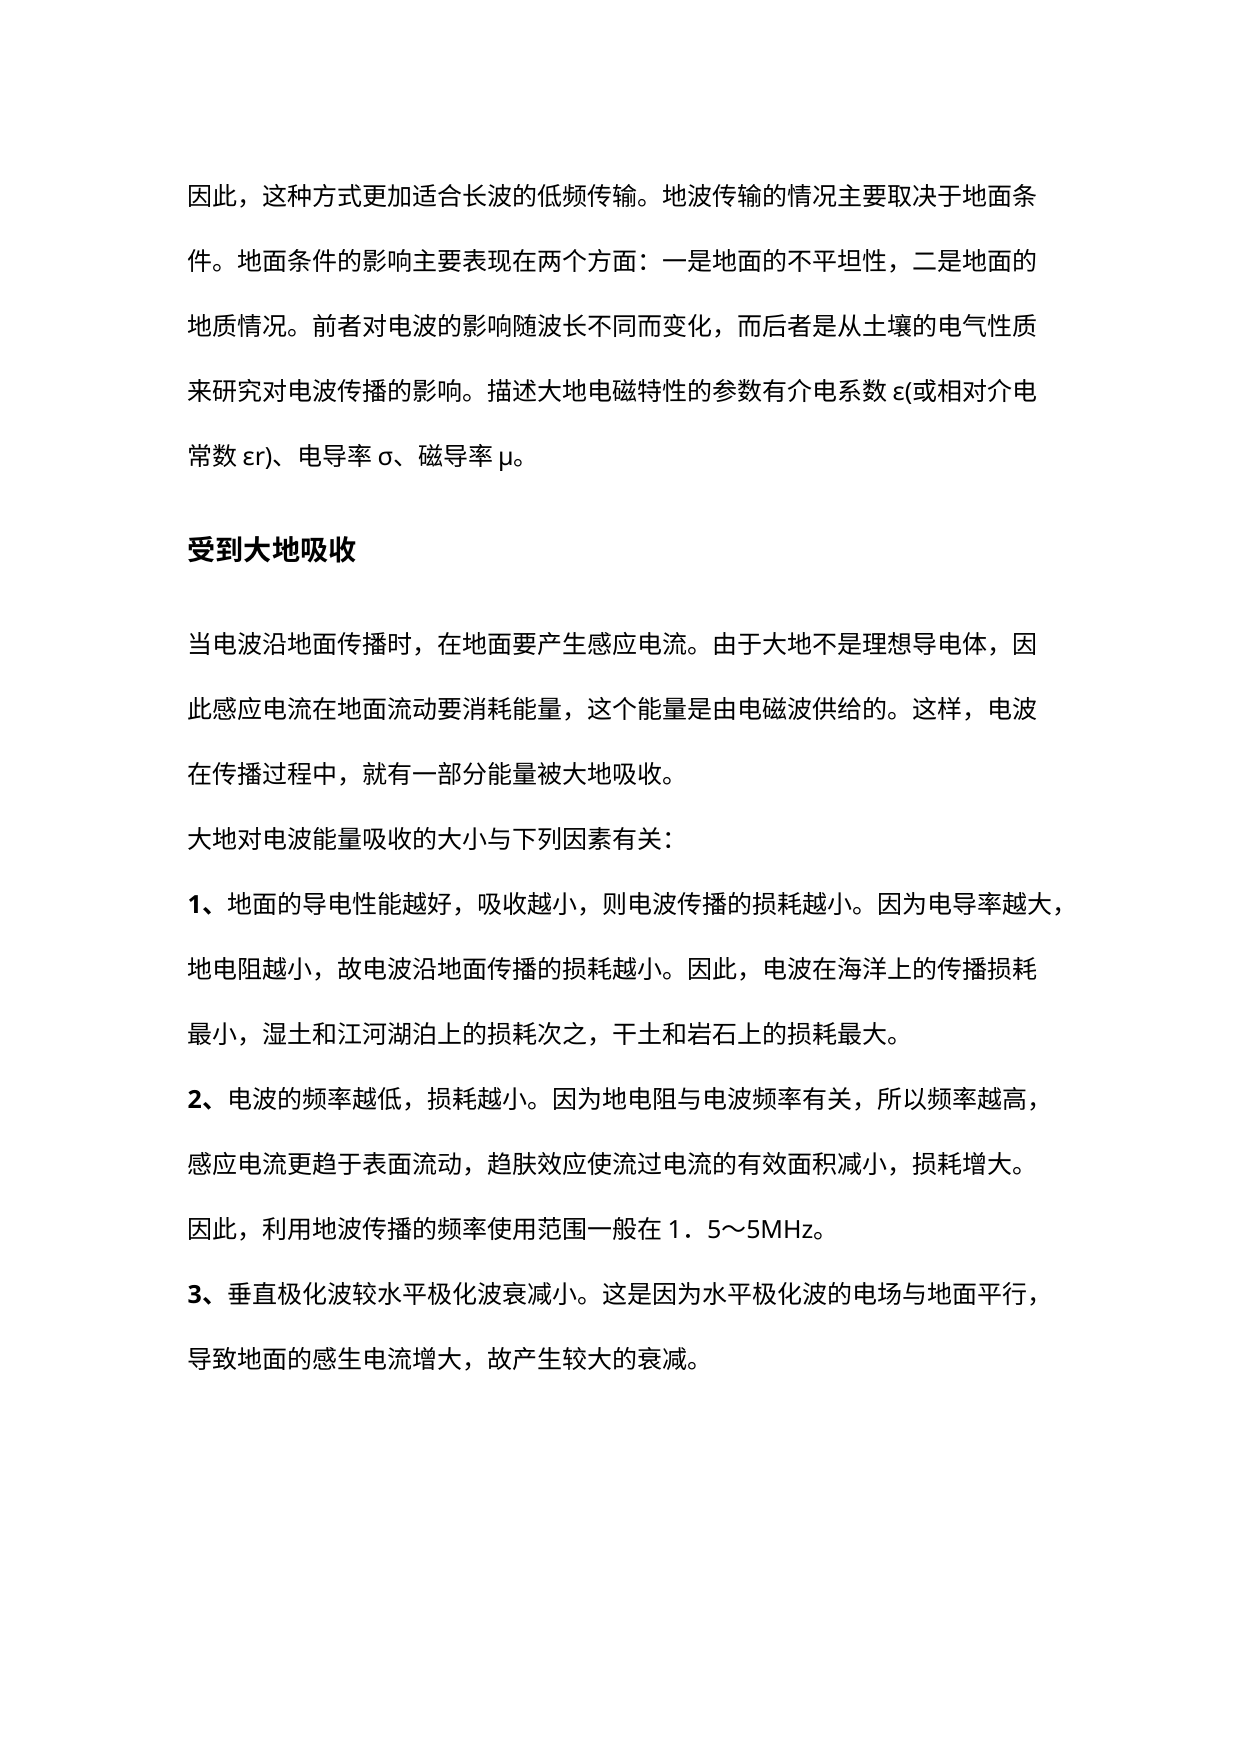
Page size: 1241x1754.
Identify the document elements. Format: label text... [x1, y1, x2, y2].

text 2、电波的频率越低，损耗越小。因为地电阻与电波频率有关，所以频率越高，感应电流更趋于表面流动，趋肤效应使流过电流的有效面积减小，损耗增大。因此，利用地波传播的频率使用范围一般在1．5～5MHz。 [187, 1065, 1053, 1260]
text 3、垂直极化波较水平极化波衰减小。这是因为水平极化波的电场与地面平行，导致地面的感生电流增大，故产生较大的衰减。 [187, 1260, 1053, 1390]
text 受到大地吸收 [187, 516, 1053, 581]
text 1、地面的导电性能越好，吸收越小，则电波传播的损耗越小。因为电导率越大，地电阻越小，故电波沿地面传播的损耗越小。因此，电波在海洋上的传播损耗最小，湿土和江河湖泊上的损耗次之，干土和岩石上的损耗最大。 [187, 870, 1053, 1065]
text 因此，这种方式更加适合长波的低频传输。地波传输的情况主要取决于地面条件。地面条件的影响主要表现在两个方面：一是地面的不平坦性，二是地面的地质情况。前者对电波的影响随波长不同而变化，而后者是从土壤的电气性质来研究对电波传播的影响。描述大地电磁特性的参数有介电系数ε(或相对介电常数εr)、电导率σ、磁导率μ。 [187, 162, 1053, 487]
text 大地对电波能量吸收的大小与下列因素有关： [187, 805, 1053, 870]
text 当电波沿地面传播时，在地面要产生感应电流。由于大地不是理想导电体，因此感应电流在地面流动要消耗能量，这个能量是由电磁波供给的。这样，电波在传播过程中，就有一部分能量被大地吸收。 [187, 610, 1053, 805]
